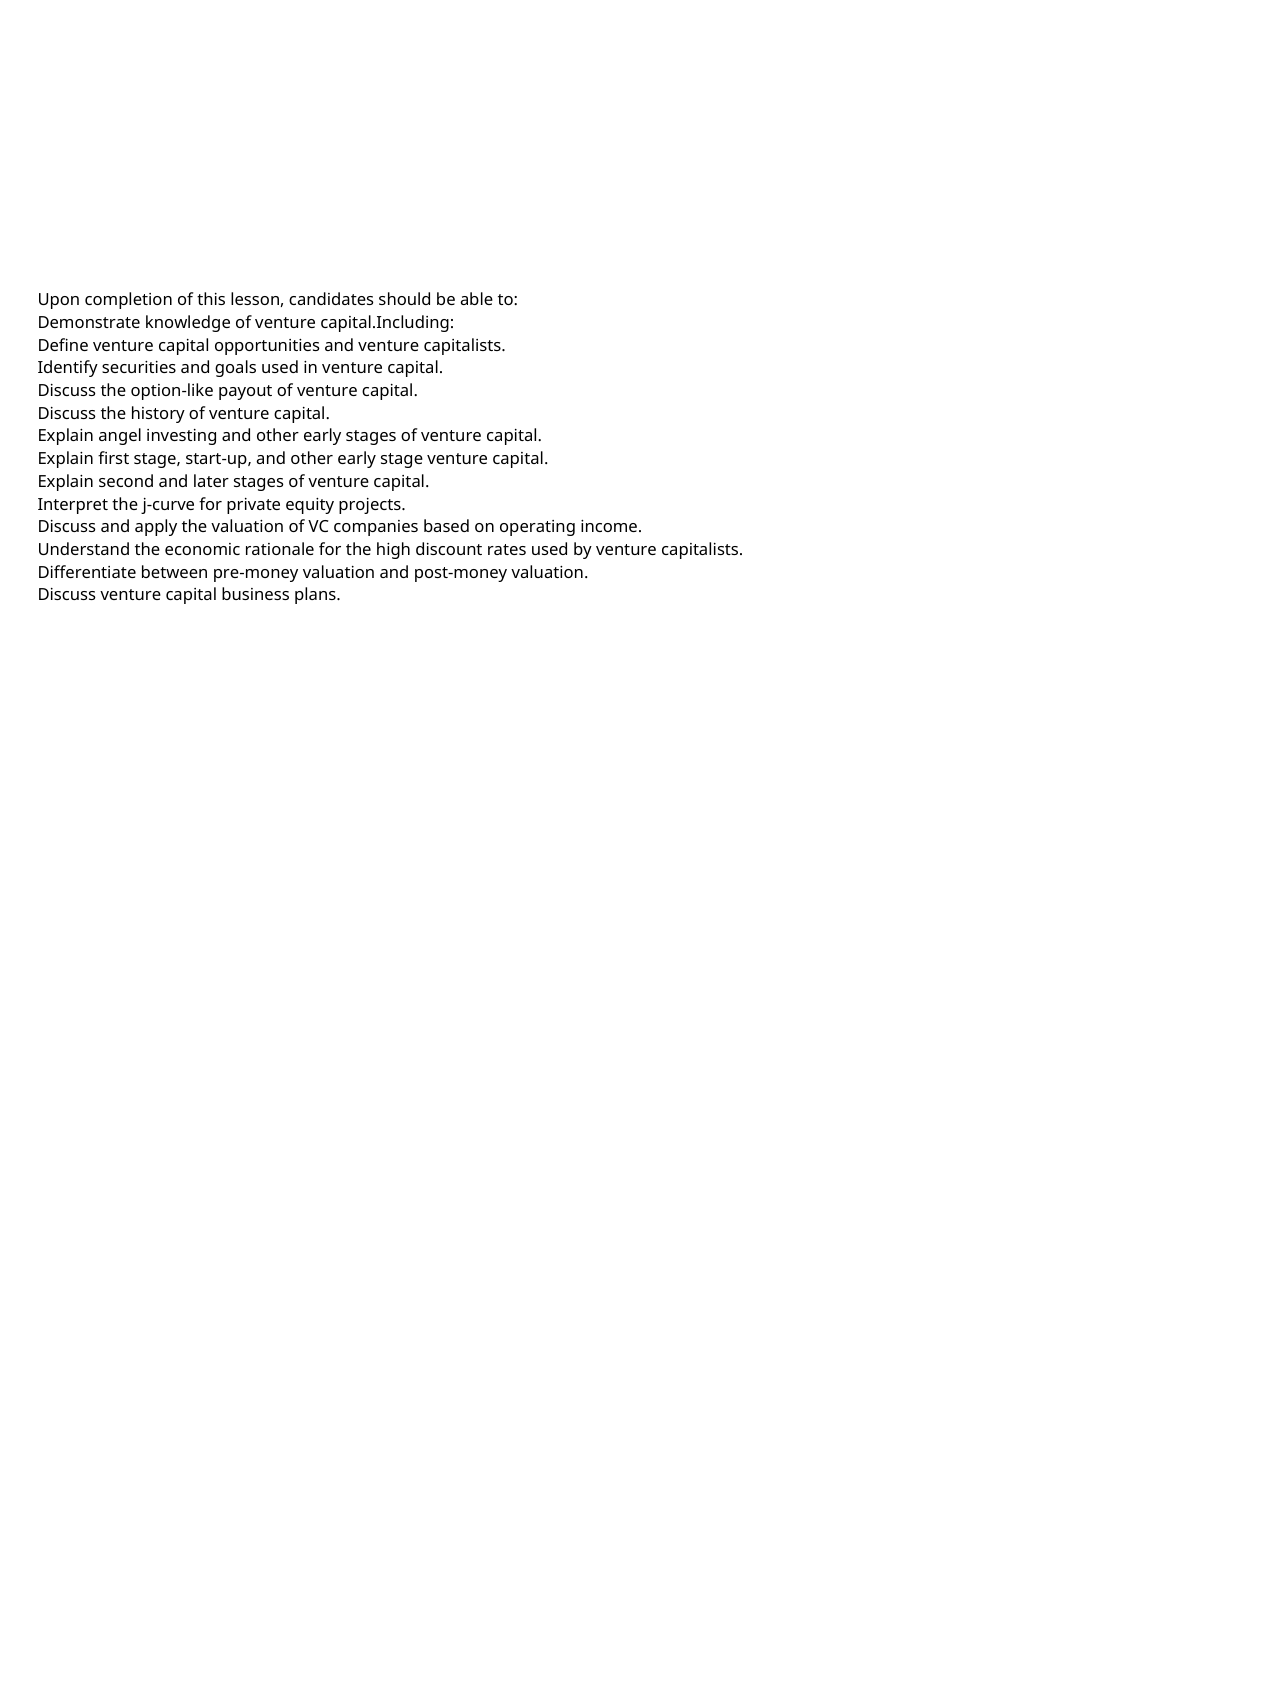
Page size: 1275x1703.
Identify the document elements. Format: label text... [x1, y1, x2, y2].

text Explain second and later stages of venture capital. [37, 469, 1251, 492]
text Discuss venture capital business plans. [37, 583, 1251, 606]
text Interpret the j-curve for private equity projects. [37, 492, 1251, 515]
text Understand the economic rationale for the high discount rates used by venture capitalists. [37, 537, 1251, 560]
text Explain angel investing and other early stages of venture capital. [37, 424, 1251, 447]
text Discuss the history of venture capital. [37, 401, 1251, 424]
text Explain first stage, start-up, and other early stage venture capital. [37, 447, 1251, 469]
text Discuss the option-like payout of venture capital. [37, 378, 1251, 401]
text Define venture capital opportunities and venture capitalists. [37, 333, 1251, 356]
text Demonstrate knowledge of venture capital.Including: [37, 310, 1251, 333]
text Upon completion of this lesson, candidates should be able to: [37, 288, 1251, 310]
text Identify securities and goals used in venture capital. [37, 356, 1251, 378]
text Discuss and apply the valuation of VC companies based on operating income. [37, 515, 1251, 537]
text Differentiate between pre-money valuation and post-money valuation. [37, 560, 1251, 583]
